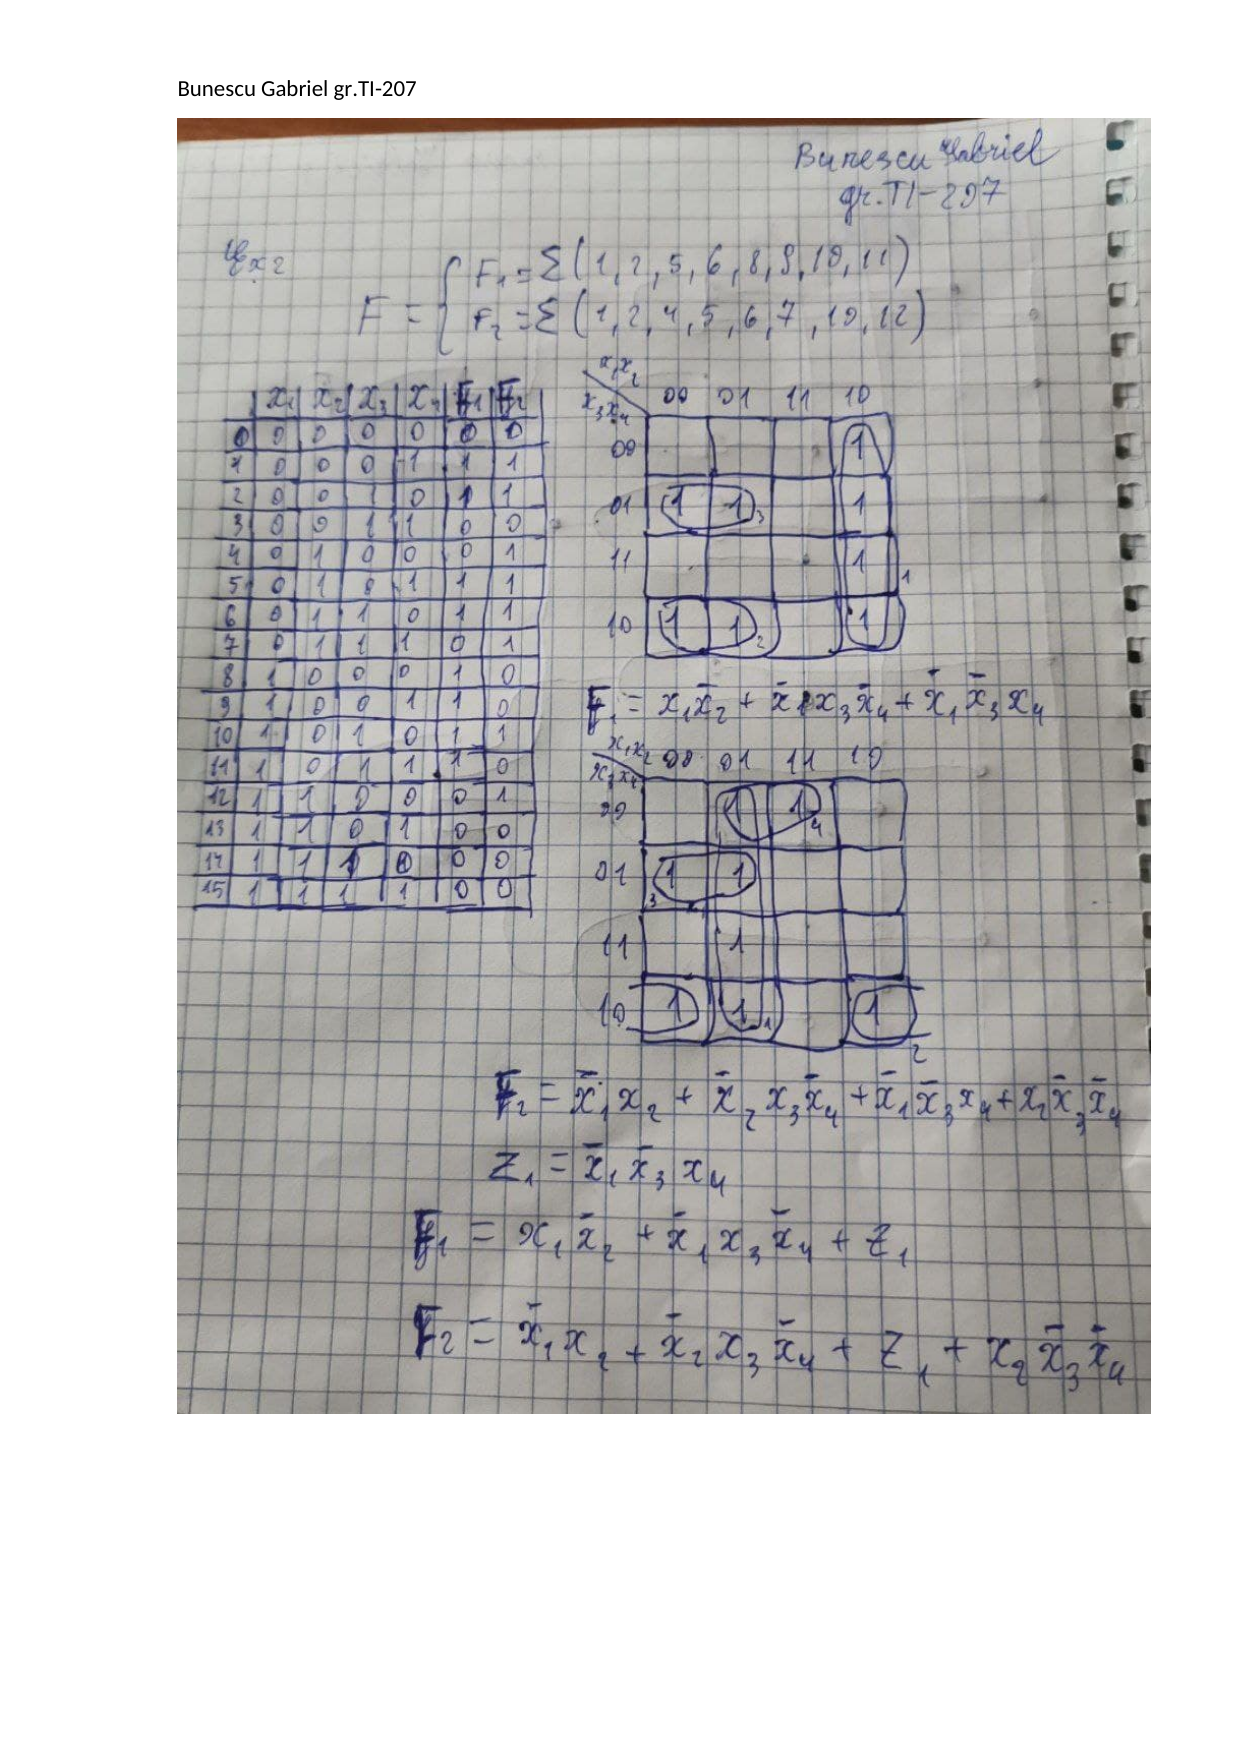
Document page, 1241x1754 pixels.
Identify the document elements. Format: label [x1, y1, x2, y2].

picture [177, 118, 1151, 1414]
